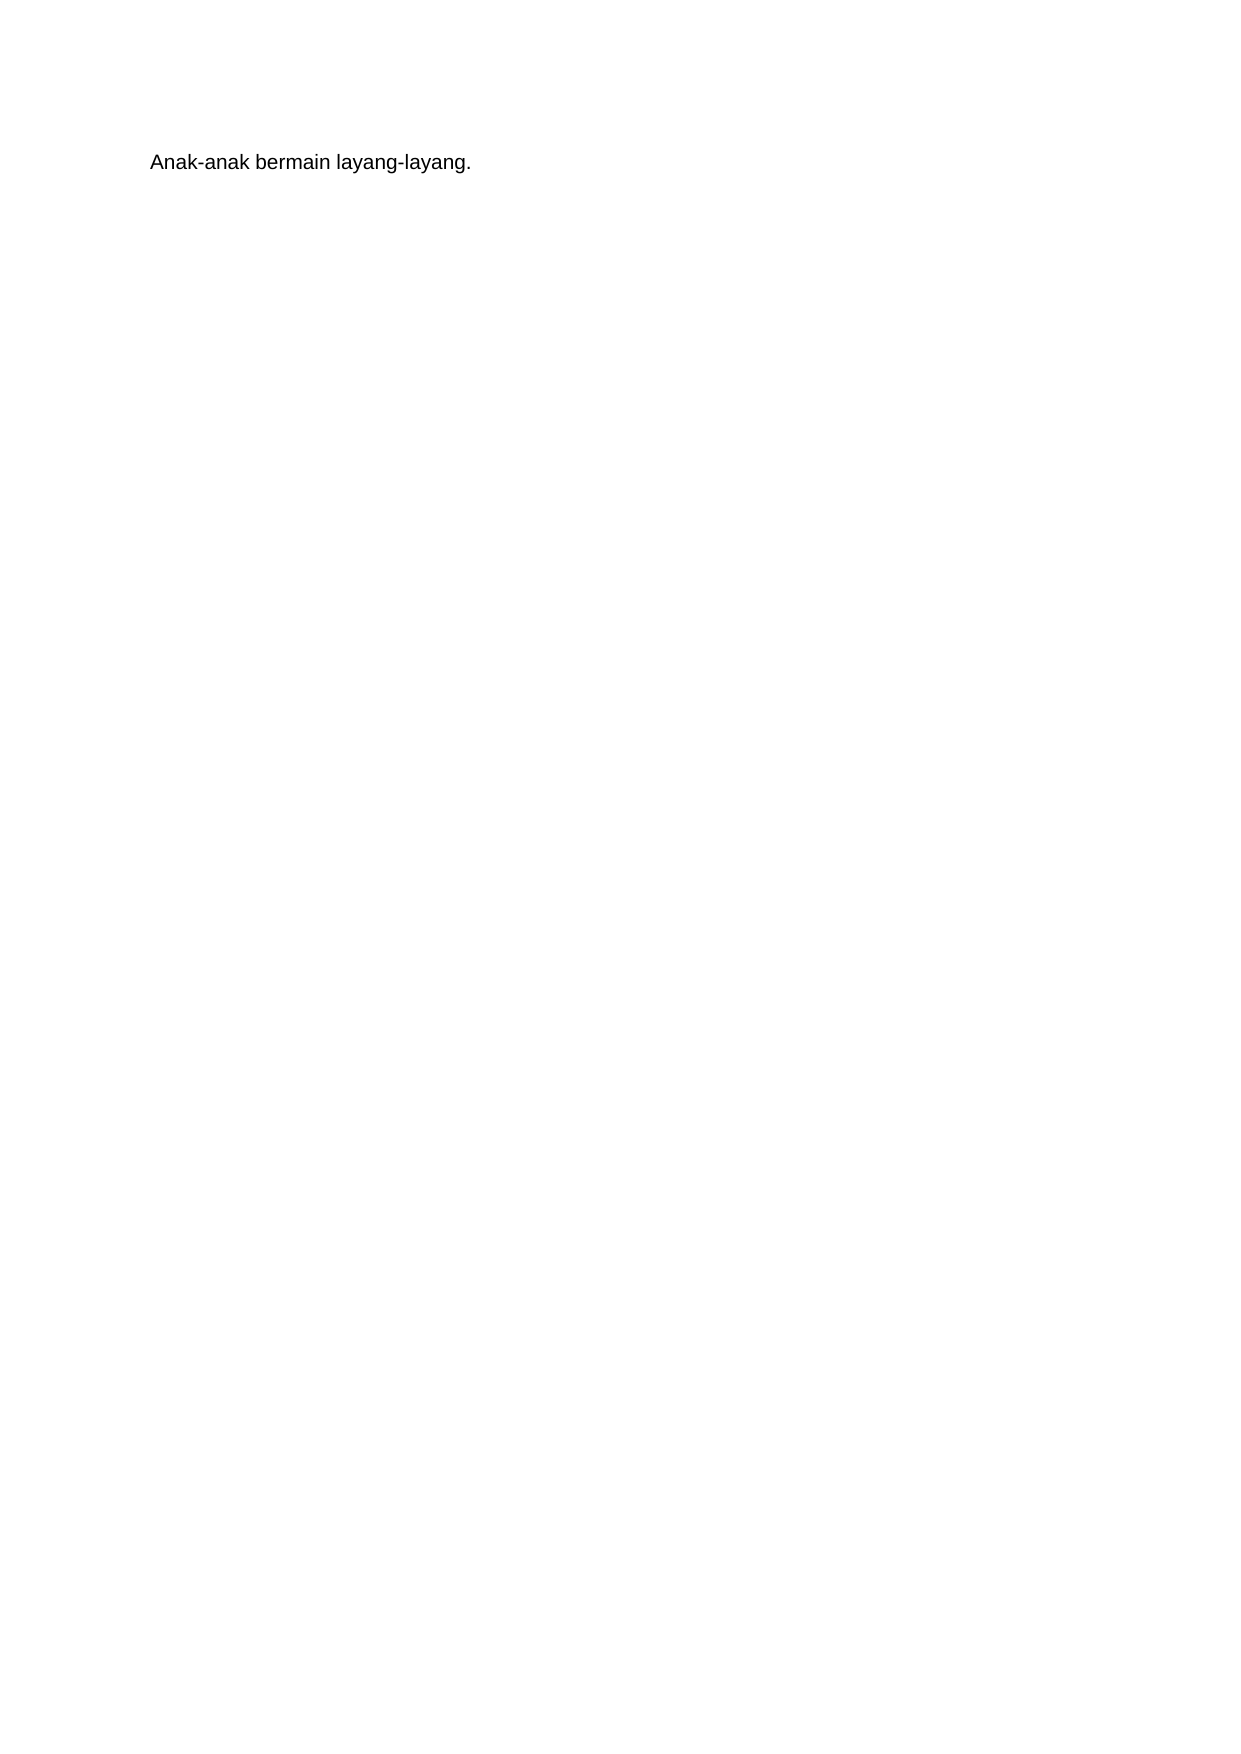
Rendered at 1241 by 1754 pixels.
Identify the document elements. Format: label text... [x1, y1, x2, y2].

text Anak-anak bermain layang-layang. [150, 150, 1090, 174]
